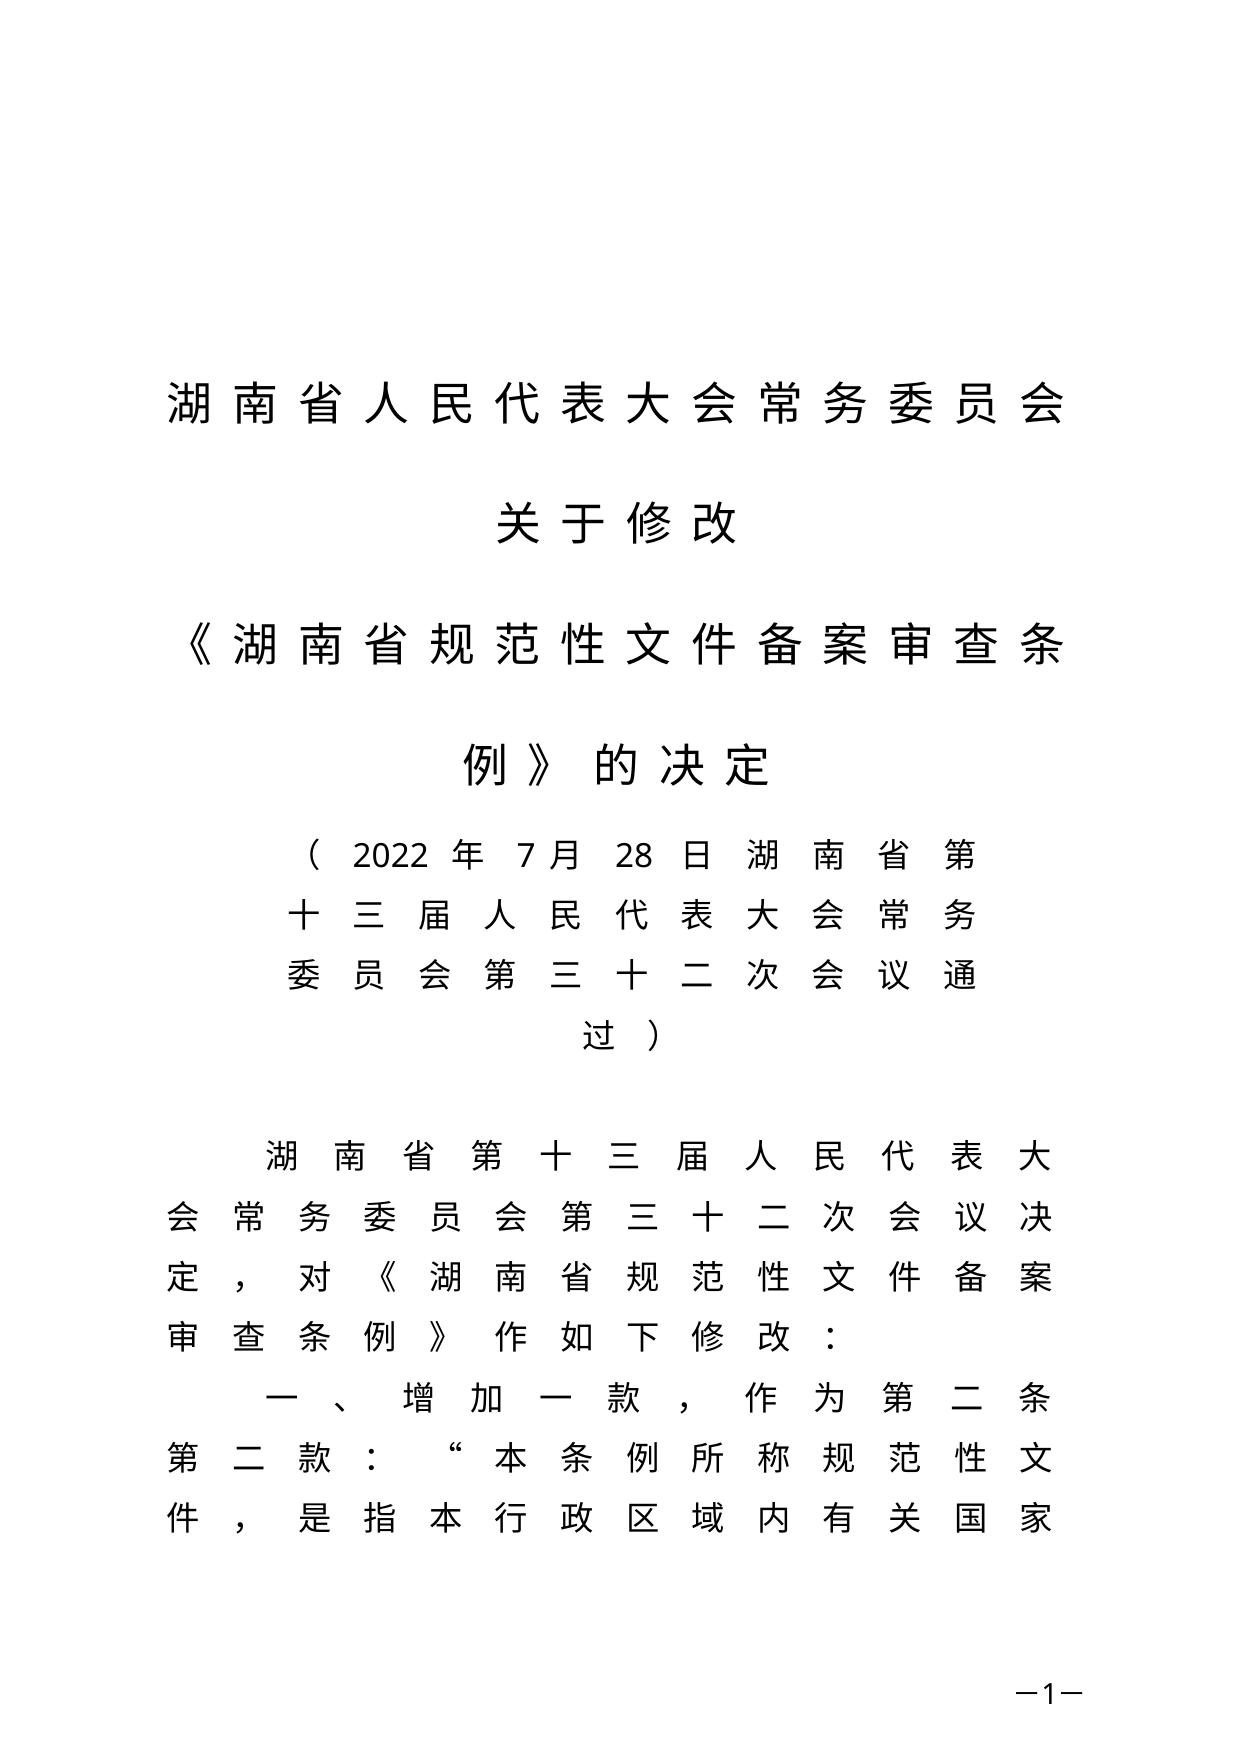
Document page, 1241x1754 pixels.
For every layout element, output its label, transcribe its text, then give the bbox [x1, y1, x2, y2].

text 湖南省第十三届人民代表大会常务委员会第三十二次会议决定，对《湖南省规范性文件备案审查条例》作如下修改： [167, 1124, 1085, 1365]
text （2022年7月28日湖南省第十三届人民代表大会常务委员会第三十二次会议通过） [232, 822, 1030, 1064]
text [167, 1365, 1085, 1546]
text 湖南省人民代表大会常务委员会关于修改 [167, 340, 1085, 581]
text 《湖南省规范性文件备案审查条例》的决定 [167, 581, 1085, 822]
